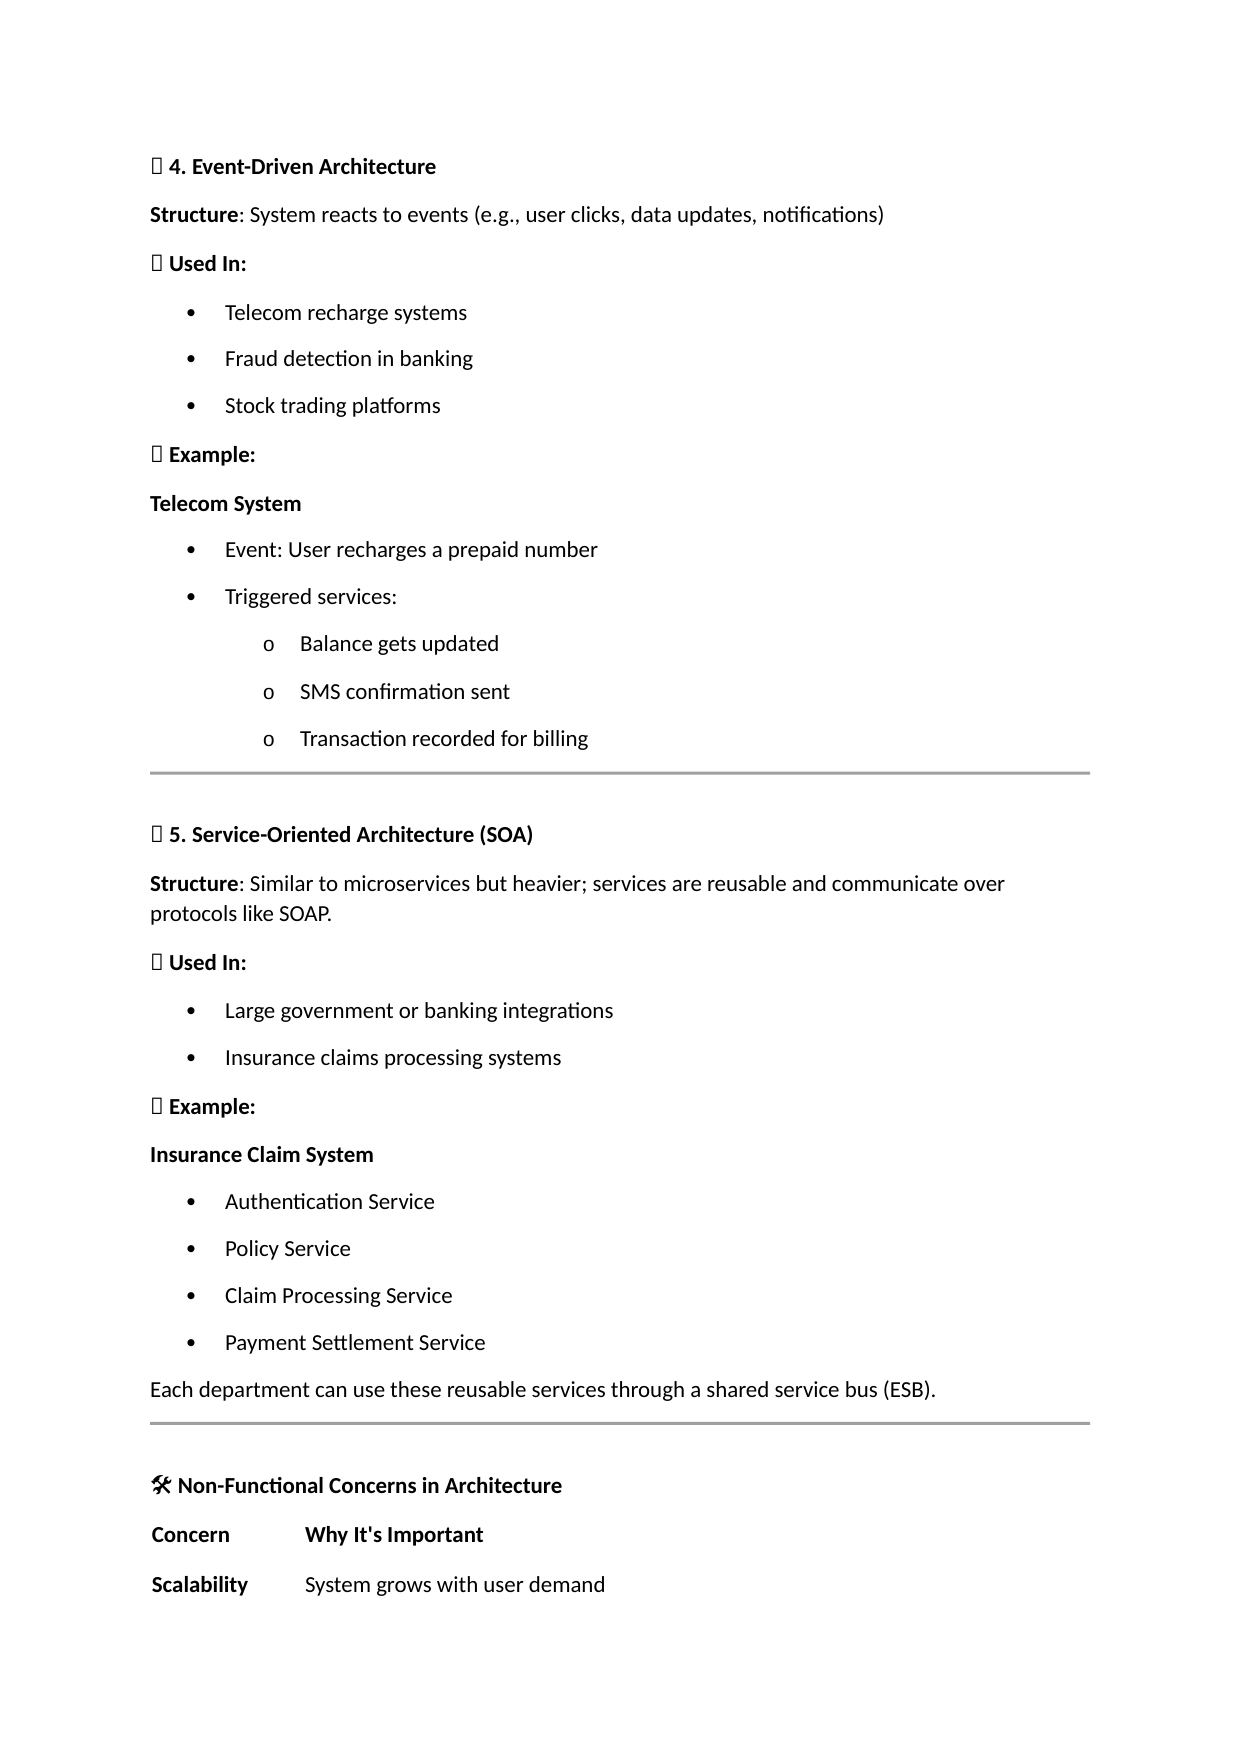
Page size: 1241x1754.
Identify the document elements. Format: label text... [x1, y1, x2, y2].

list Policy Service [187, 1234, 1090, 1262]
text Each department can use these reusable services through a shared service bus (ESB). [150, 1375, 1090, 1403]
list Event: User recharges a prepaid number [187, 536, 1090, 564]
list Triggered services: [187, 582, 1090, 611]
table_cell Scalability [150, 1569, 303, 1600]
list SMS confirmation sent [262, 677, 1090, 705]
table_header Concern [150, 1519, 303, 1569]
text Telecom System [150, 489, 1090, 517]
list Authentication Service [187, 1187, 1090, 1215]
text 🔹 4. Event-Driven Architecture [150, 150, 1090, 181]
list Stock trading platforms [187, 391, 1090, 419]
list Insurance claims processing systems [187, 1043, 1090, 1071]
text ✅ Used In: [150, 247, 1090, 278]
list Transaction recorded for billing [262, 724, 1090, 753]
list Payment Settlement Service [187, 1328, 1090, 1356]
text Insurance Claim System [150, 1141, 1090, 1168]
list Telecom recharge systems [187, 298, 1090, 326]
list Claim Processing Service [187, 1281, 1090, 1309]
text ✅ Used In: [150, 946, 1090, 977]
text 💼 Example: [150, 1090, 1090, 1121]
text Structure: Similar to microservices but heavier; services are reusable and communicate over protocols like SOAP. [150, 869, 1090, 927]
list Balance gets updated [262, 629, 1090, 658]
table_cell System grows with user demand [303, 1569, 691, 1600]
text 🔹 5. Service-Oriented Architecture (SOA) [150, 818, 1090, 850]
table_header Why It's Important [303, 1519, 691, 1569]
list Fraud detection in banking [187, 344, 1090, 373]
list Large government or banking integrations [187, 996, 1090, 1024]
text 🛠️ Non-Functional Concerns in Architecture [150, 1469, 1090, 1500]
text 💼 Example: [150, 438, 1090, 469]
text Structure: System reacts to events (e.g., user clicks, data updates, notifications) [150, 200, 1090, 228]
